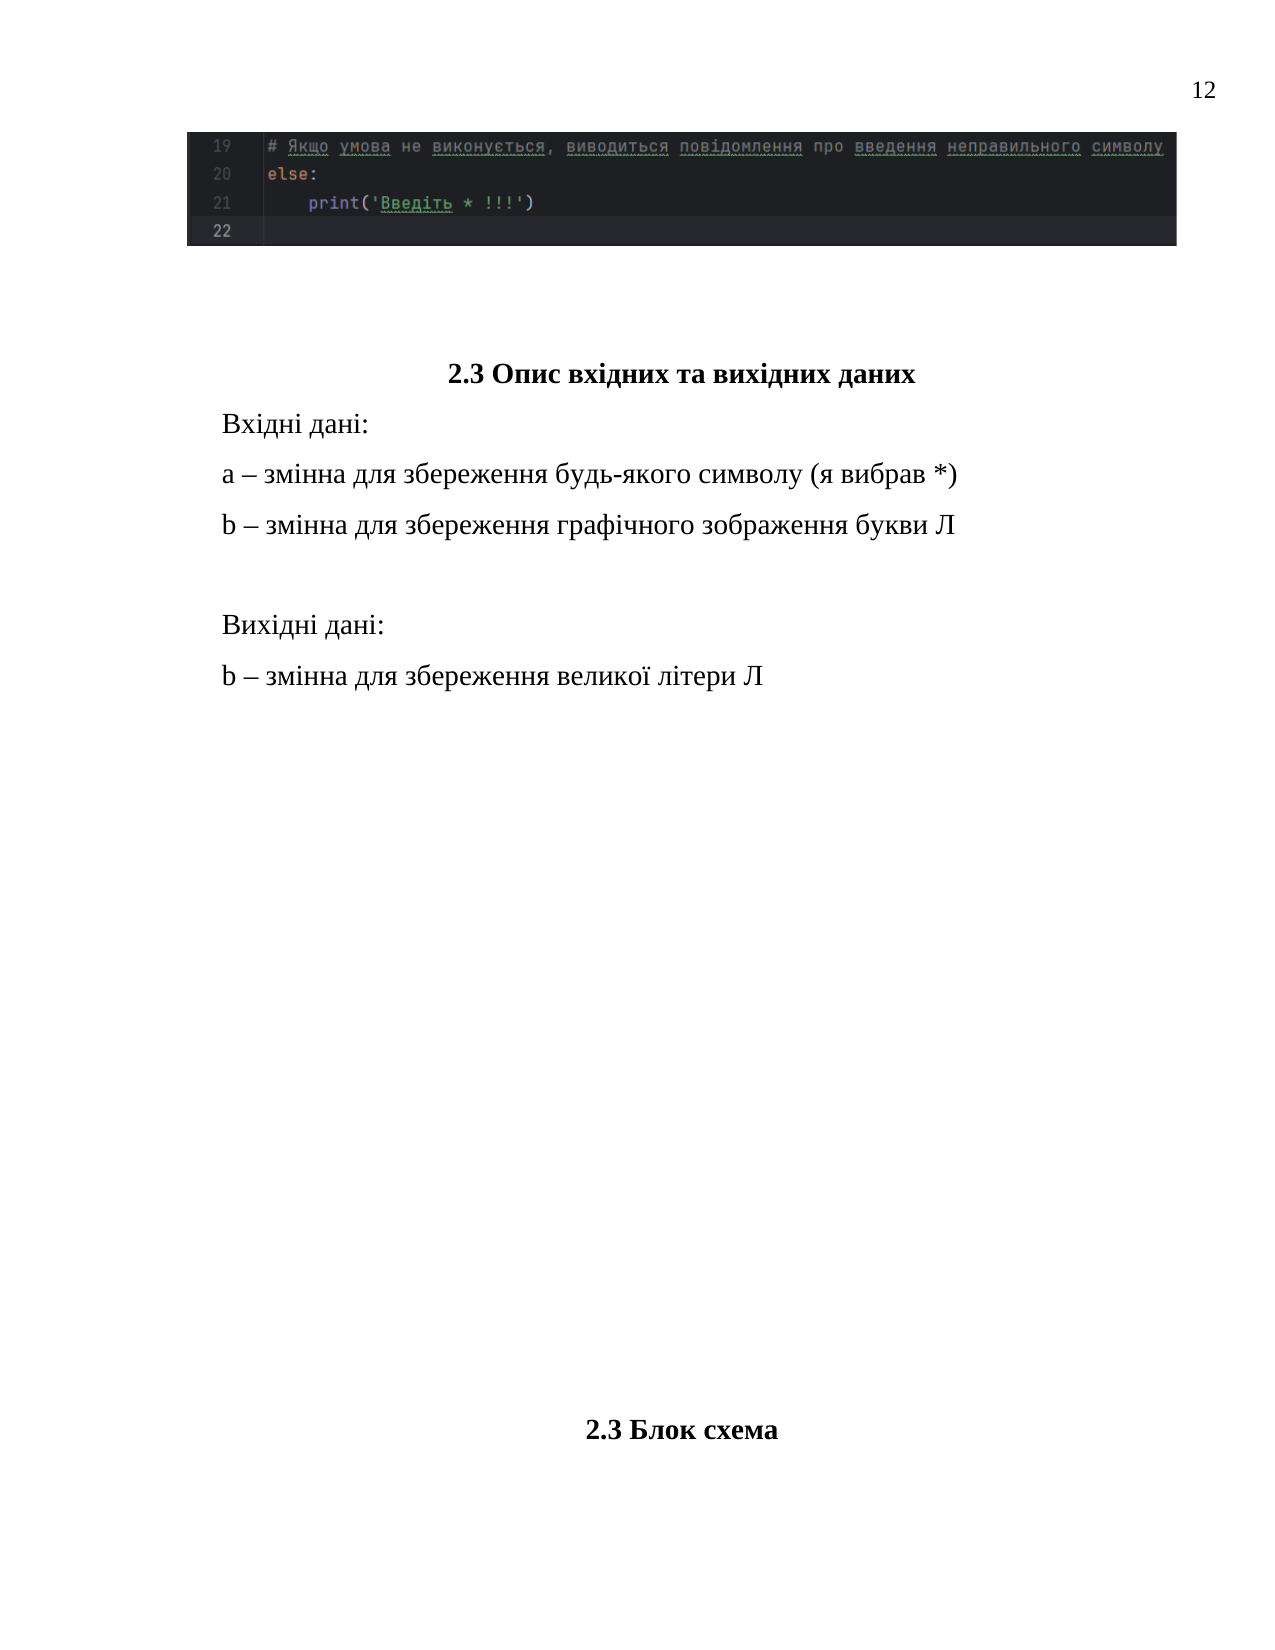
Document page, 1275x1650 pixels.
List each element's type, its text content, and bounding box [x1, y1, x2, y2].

text 2.3 Опис вхідних та вихідних даних [148, 356, 1216, 389]
picture [187, 132, 1177, 246]
text Вихідні дані: [148, 607, 1216, 641]
text b – змінна для збереження великої літери Л [148, 658, 1216, 691]
text 2.3 Блок схема [148, 1412, 1216, 1446]
text b – змінна для збереження графічного зображення букви Л [148, 507, 1216, 540]
text Вхідні дані: [148, 406, 1216, 440]
text a – змінна для збереження будь-якого символу (я вибрав *) [148, 457, 1216, 490]
